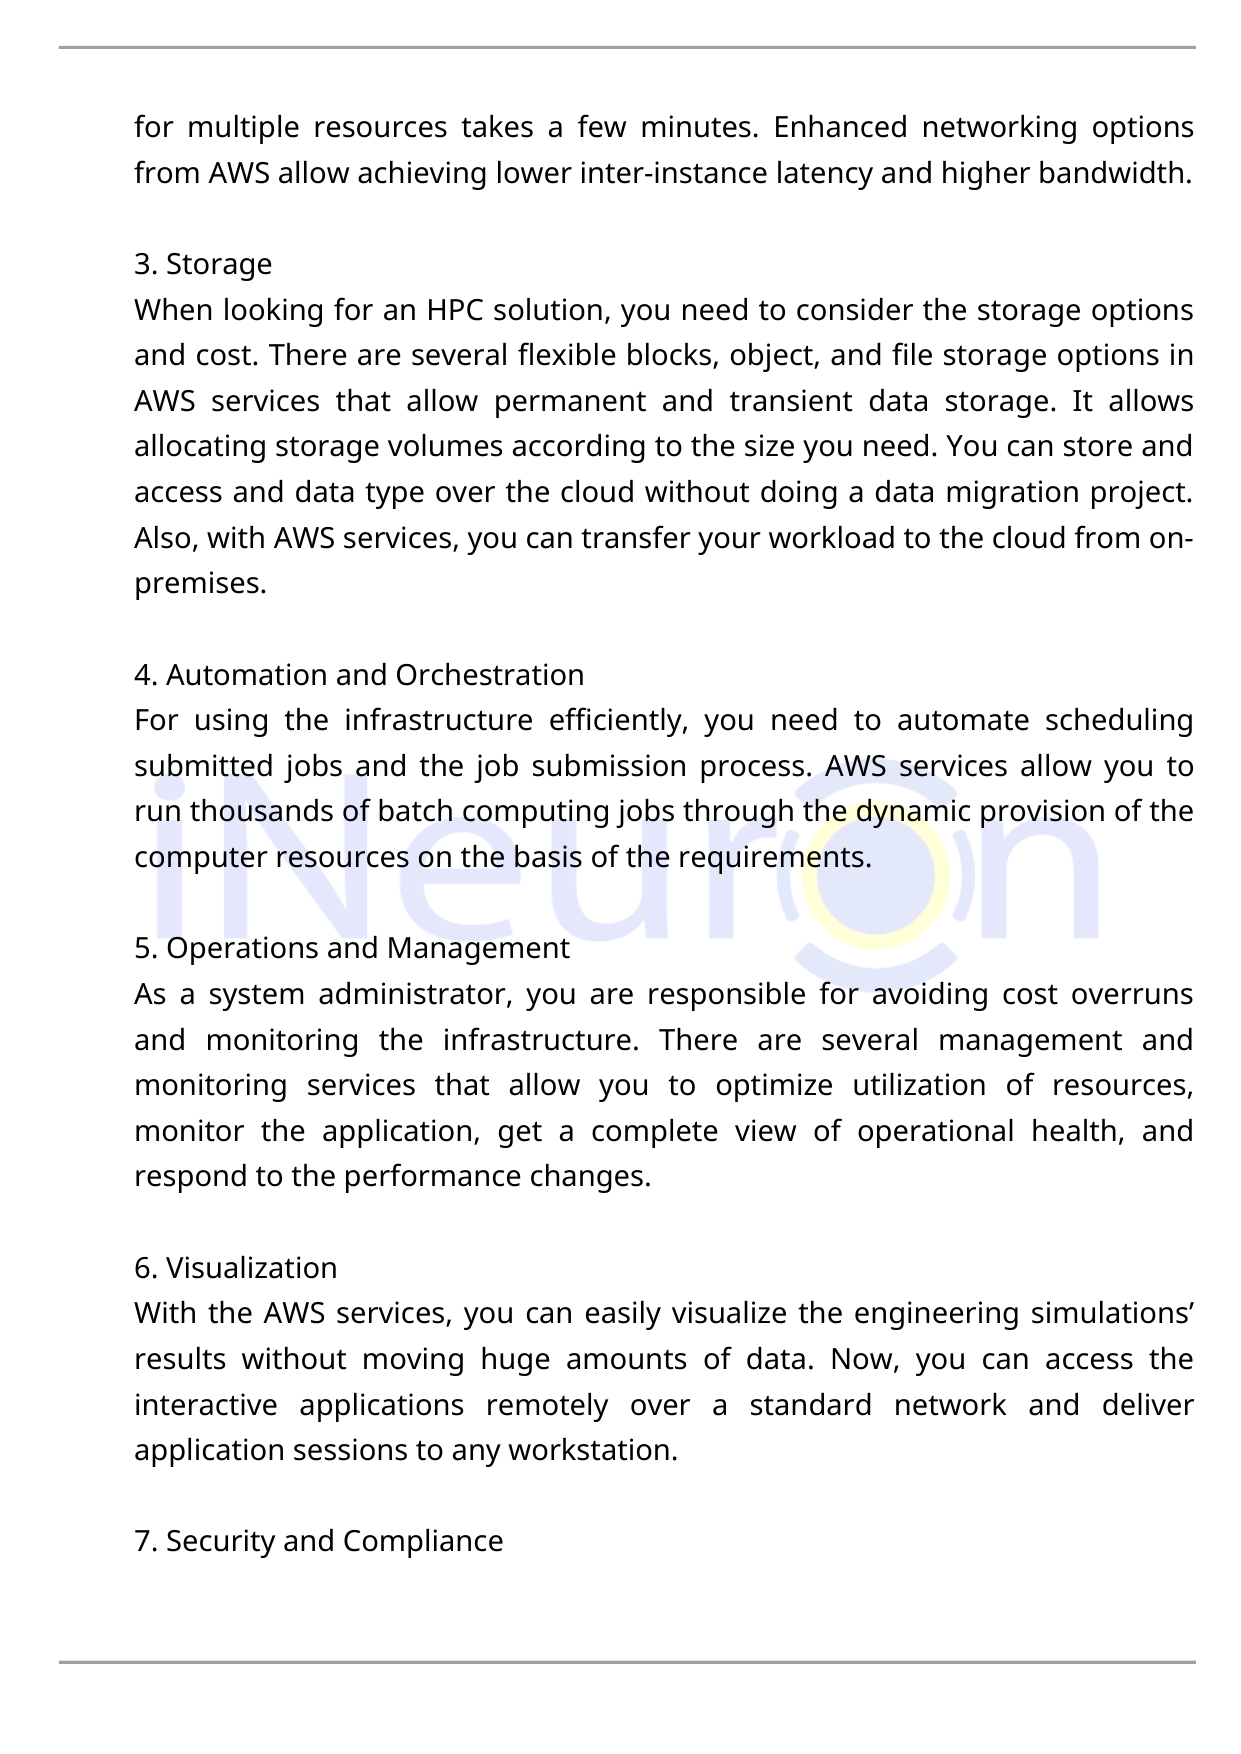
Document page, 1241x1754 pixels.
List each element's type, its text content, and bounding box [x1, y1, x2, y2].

text 5. Operations and Management [134, 927, 1196, 967]
text For using the infrastructure efficiently, you need to automate scheduling submitted jobs and the job submission process. AWS services allow you to run thousands of batch computing jobs through the dynamic provision of the computer resources on the basis of the requirements. [134, 699, 1196, 876]
text 6. Visualization [134, 1247, 1196, 1287]
text 7. Security and Compliance [134, 1521, 1196, 1560]
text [134, 106, 1196, 192]
text 3. Storage [134, 243, 1196, 283]
text 4. Automation and Orchestration [134, 654, 1196, 693]
text With the AWS services, you can easily visualize the engineering simulations’ results without moving huge amounts of data. Now, you can access the interactive applications remotely over a standard network and deliver application sessions to any workstation. [134, 1292, 1196, 1469]
text When looking for an HPC solution, you need to consider the storage options and cost. There are several flexible blocks, object, and file storage options in AWS services that allow permanent and transient data storage. It allows allocating storage volumes according to the size you need. You can store and access and data type over the cloud without doing a data migration project. Also, with AWS services, you can transfer your workload to the cloud from on-premises. [134, 289, 1196, 602]
text As a system administrator, you are responsible for avoiding cost overruns and monitoring the infrastructure. There are several management and monitoring services that allow you to optimize utilization of resources, monitor the application, get a complete view of operational health, and respond to the performance changes. [134, 973, 1196, 1195]
